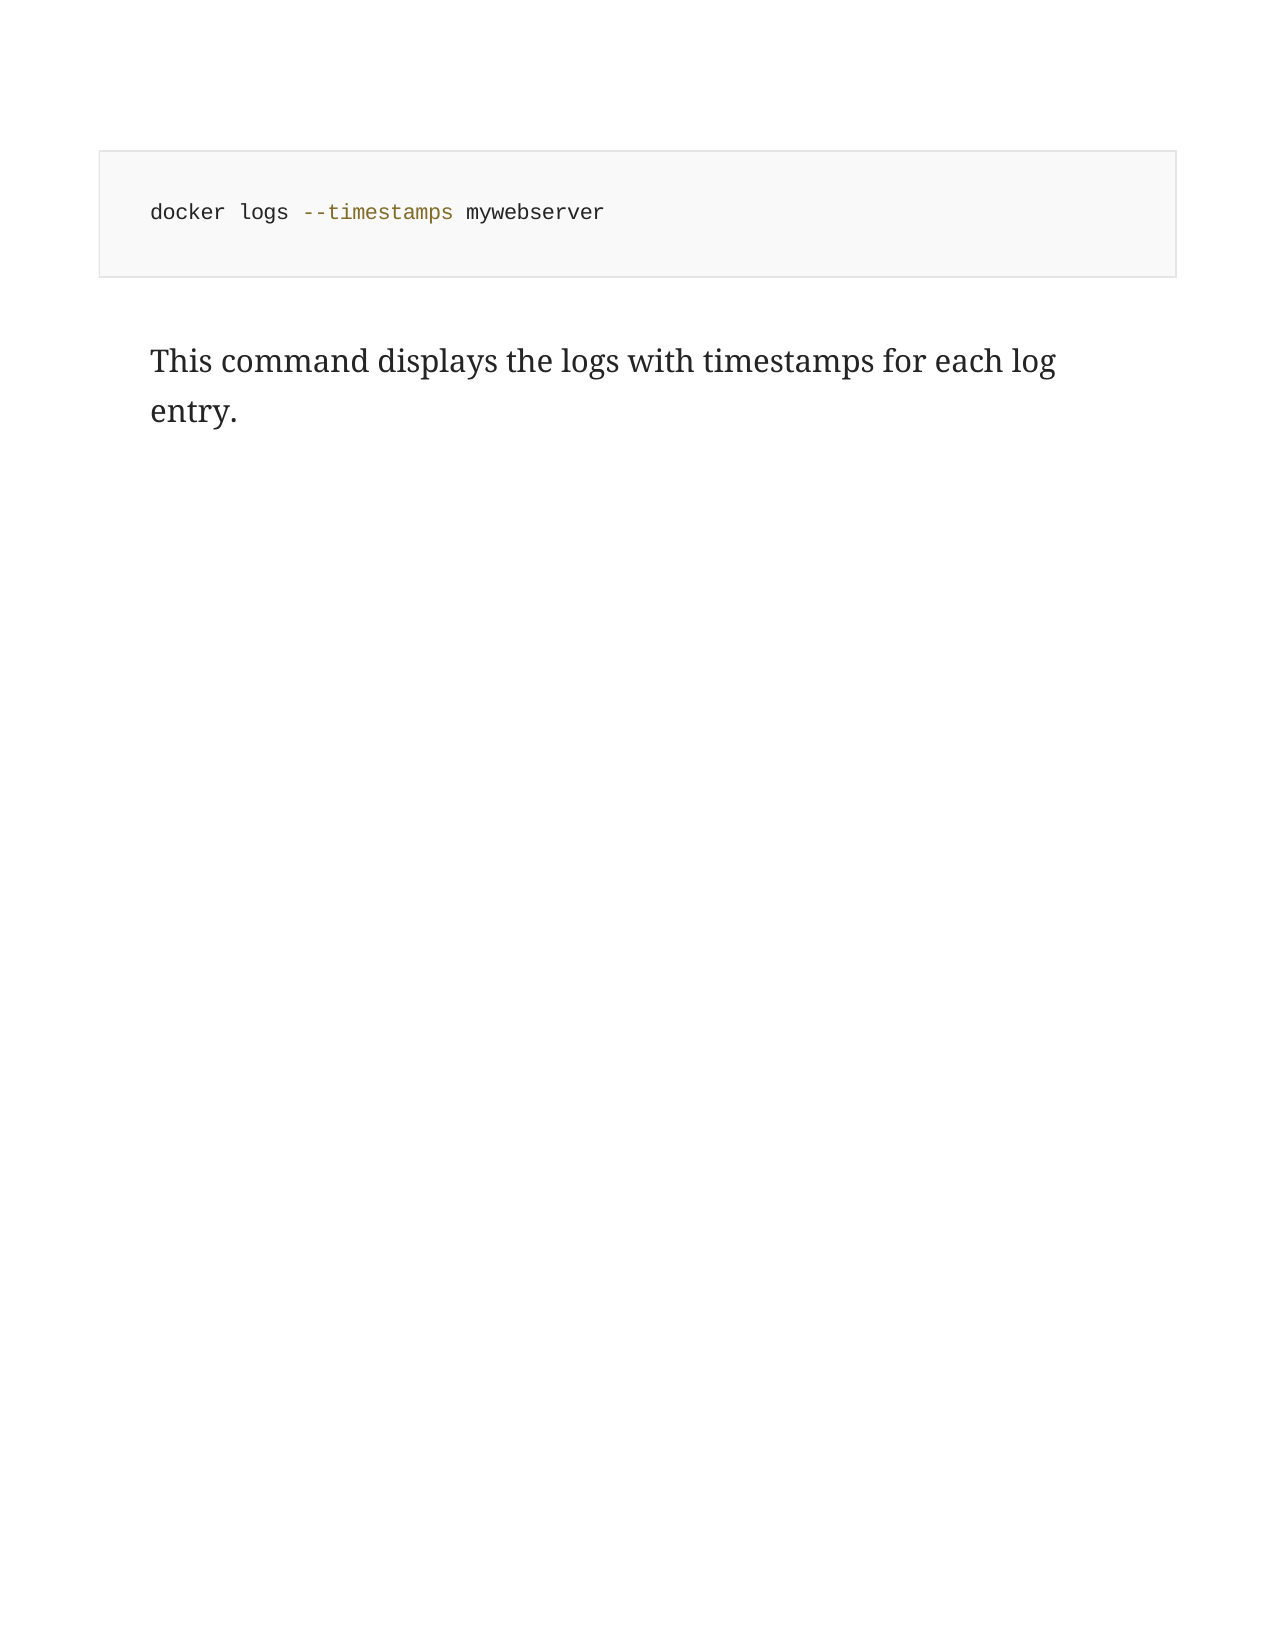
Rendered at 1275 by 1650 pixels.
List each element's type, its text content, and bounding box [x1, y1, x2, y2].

text This command displays the logs with timestamps for each log entry. [150, 331, 1125, 431]
text docker logs --timestamps mywebserver [100, 152, 1175, 276]
